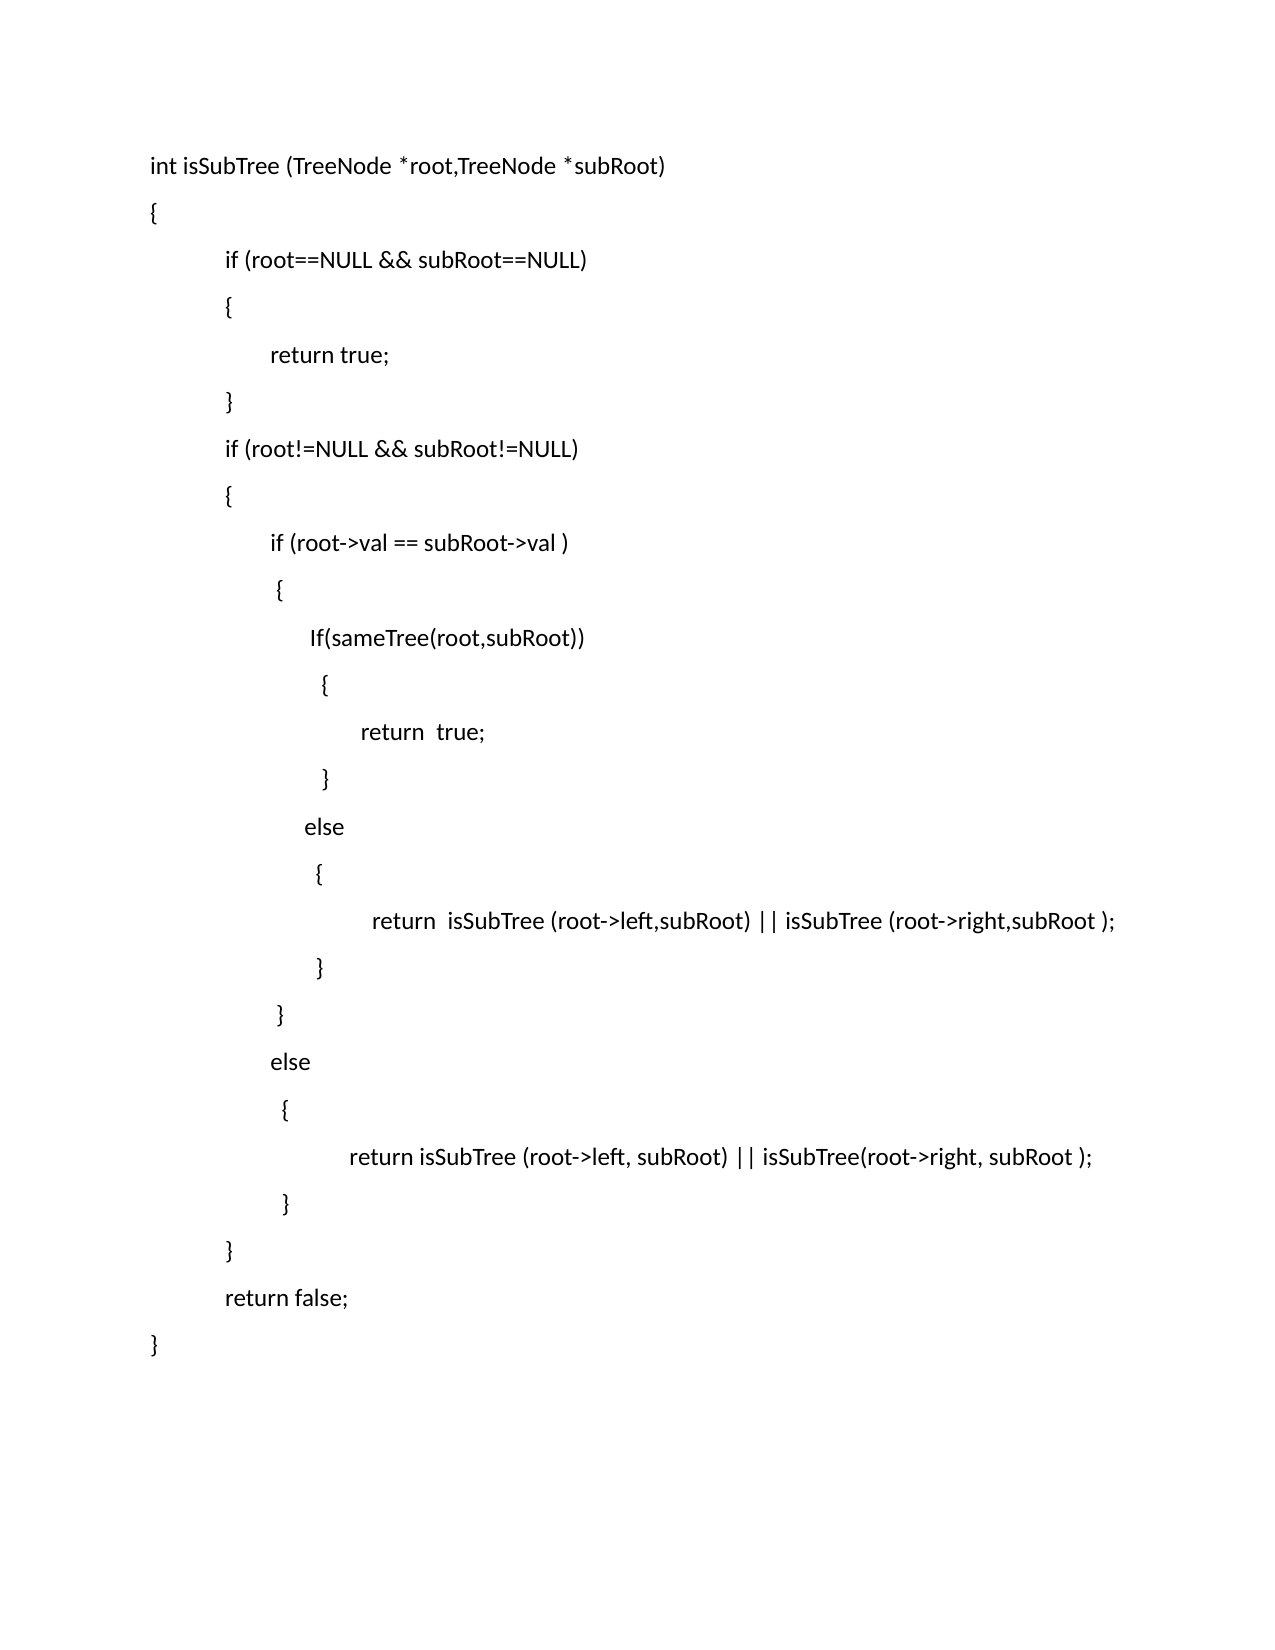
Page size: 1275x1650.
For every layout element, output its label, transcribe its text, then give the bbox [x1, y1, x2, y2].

text If(sameTree(root,subRoot)) [150, 622, 1125, 652]
text return true; [150, 339, 1125, 369]
text } [150, 763, 1125, 794]
text else [150, 1047, 1125, 1077]
text } [150, 999, 1125, 1030]
text return false; [150, 1282, 1125, 1313]
text { [150, 1094, 1125, 1124]
text { [150, 669, 1125, 699]
text int isSubTree (TreeNode *root,TreeNode *subRoot) [150, 150, 1125, 181]
text } [150, 1330, 1125, 1360]
text } [150, 386, 1125, 416]
text if (root!=NULL && subRoot!=NULL) [150, 433, 1125, 464]
text { [150, 292, 1125, 322]
text } [150, 1235, 1125, 1266]
text return isSubTree (root->left, subRoot) || isSubTree(root->right, subRoot ); [150, 1141, 1125, 1171]
text return isSubTree (root->left,subRoot) || isSubTree (root->right,subRoot ); [150, 905, 1125, 936]
text } [150, 952, 1125, 983]
text { [150, 858, 1125, 888]
text { [150, 480, 1125, 511]
text return true; [150, 716, 1125, 747]
text else [150, 811, 1125, 841]
text if (root->val == subRoot->val ) [150, 527, 1125, 558]
text } [150, 1188, 1125, 1219]
text { [150, 197, 1125, 228]
text if (root==NULL && subRoot==NULL) [150, 244, 1125, 275]
text { [150, 575, 1125, 605]
